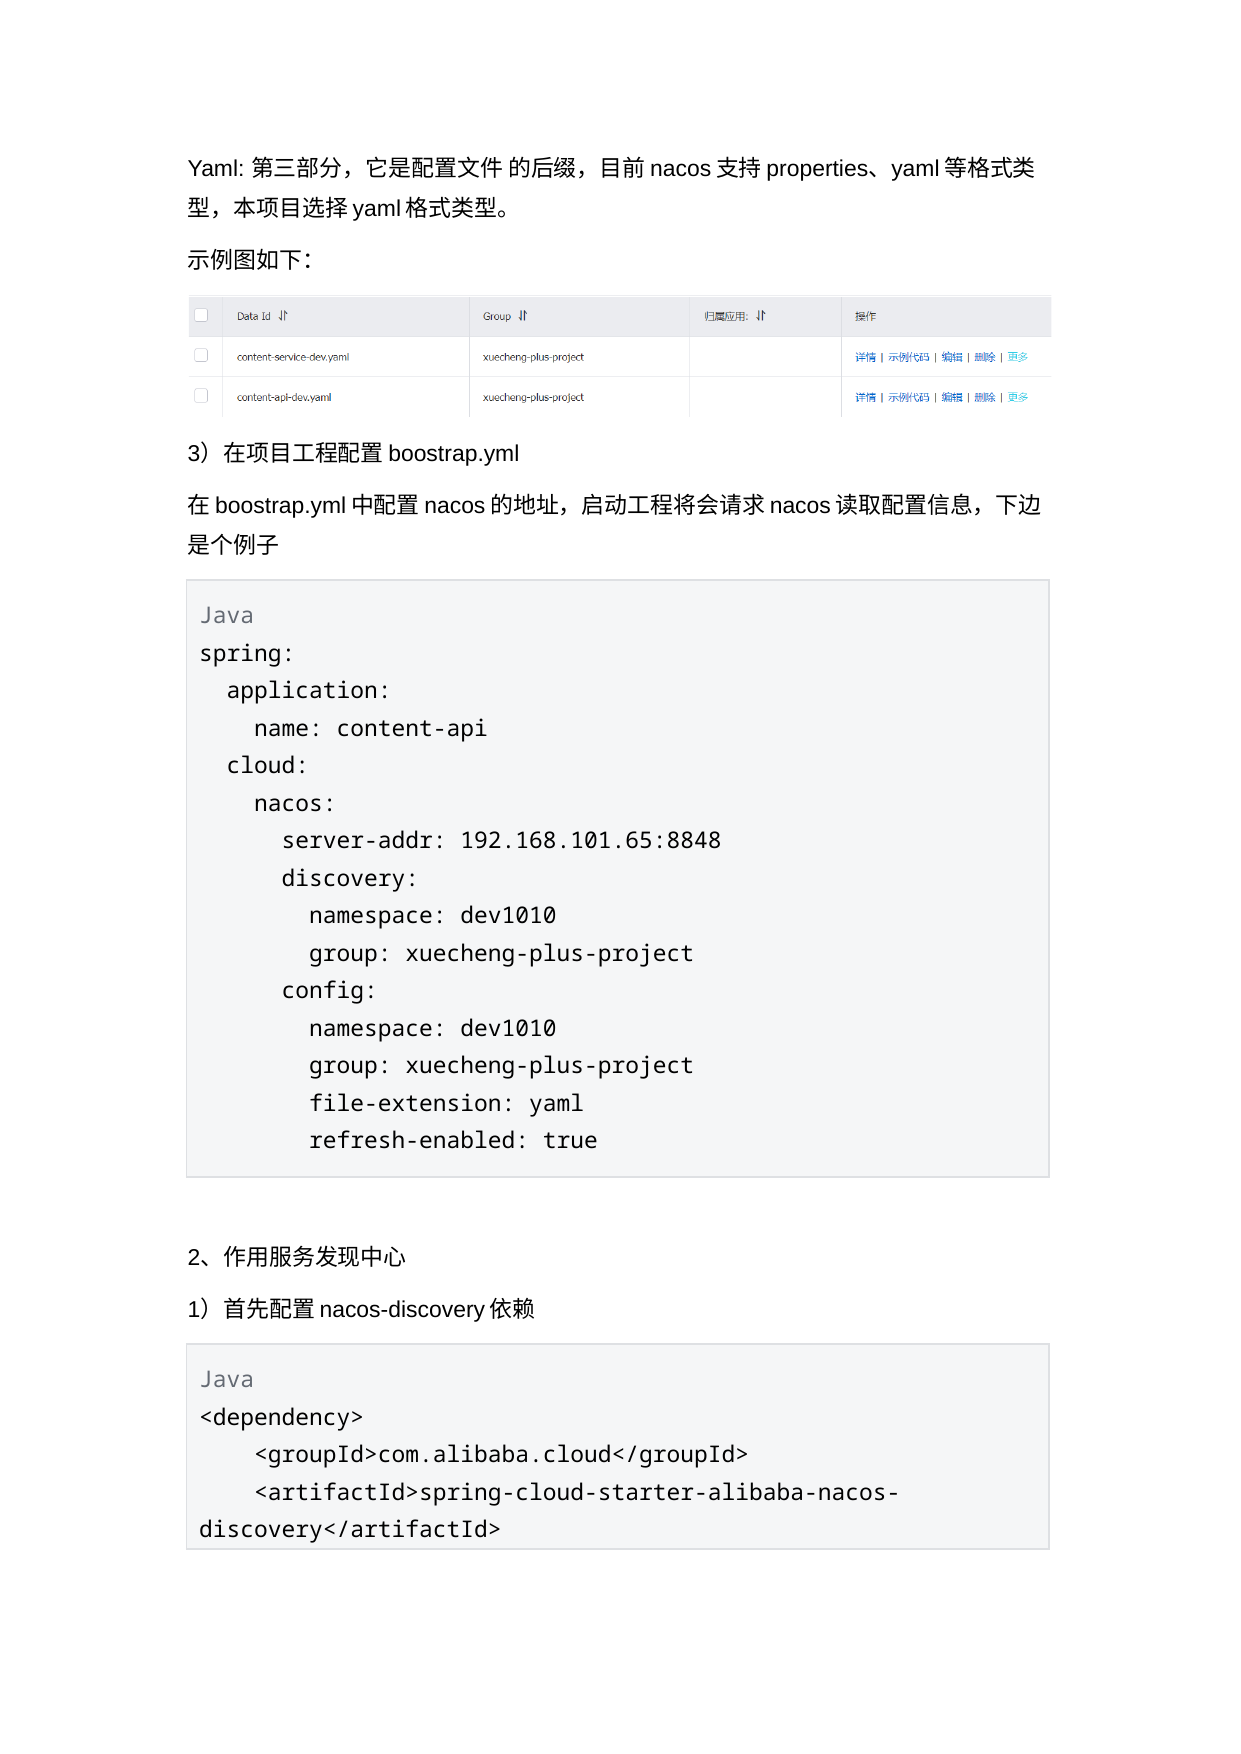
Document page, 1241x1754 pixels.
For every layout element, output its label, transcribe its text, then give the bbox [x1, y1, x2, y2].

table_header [187, 1345, 1048, 1548]
picture [188, 294, 1052, 417]
text 示例图如下： [187, 242, 1053, 275]
table_header Java spring: application: name: content-api cloud: nacos: server-addr: 192.168.101.65:8848 discovery: namespace: dev1010 group: xuecheng-plus-project config: namespace: dev1010 group: xuecheng-plus-project file-extension: yaml refresh-enabled: true [187, 581, 1048, 1176]
text 3）在项目工程配置boostrap.yml [187, 435, 1053, 468]
text Yaml: 第三部分，它是配置文件 的后缀，目前nacos支持properties、yaml等格式类型，本项目选择yaml格式类型。 [187, 150, 1053, 223]
text 1）首先配置nacos-discovery依赖 [187, 1291, 1053, 1324]
text 2、作用服务发现中心 [187, 1238, 1053, 1272]
text 在boostrap.yml中配置nacos的地址，启动工程将会请求nacos读取配置信息，下边是个例子 [187, 487, 1053, 560]
